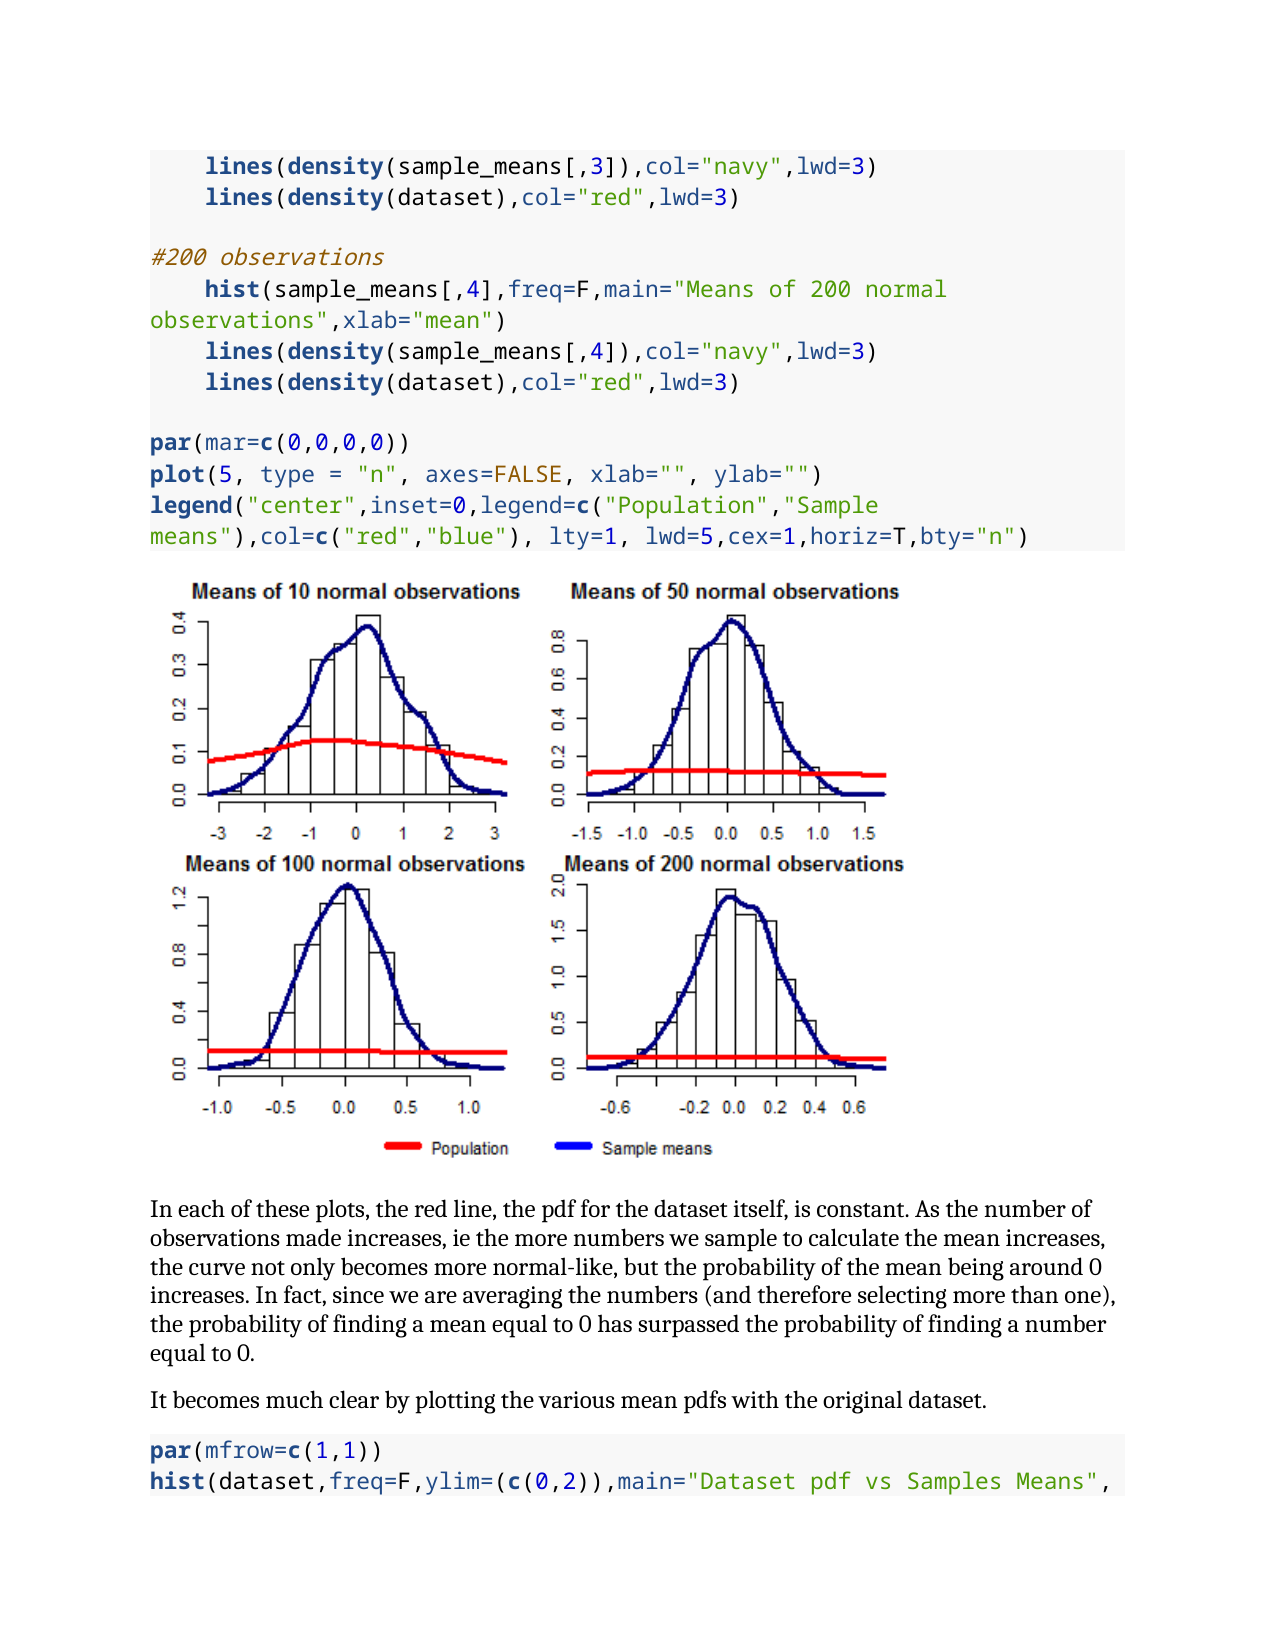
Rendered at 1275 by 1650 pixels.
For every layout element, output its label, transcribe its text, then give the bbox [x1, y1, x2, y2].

picture [168, 570, 925, 1177]
text In each of these plots, the red line, the pdf for the dataset itself, is constant. As the number of observations made increases, ie the more numbers we sample to calculate the mean increases, the curve not only becomes more normal-like, but the probability of the mean being around 0 increases. In fact, since we are averaging the numbers (and therefore selecting more than one), the probability of finding a mean equal to 0 has surpassed the probability of finding a number equal to 0. [150, 1195, 1125, 1367]
text It becomes much clear by plotting the various mean pdfs with the original dataset. [150, 1386, 1125, 1415]
